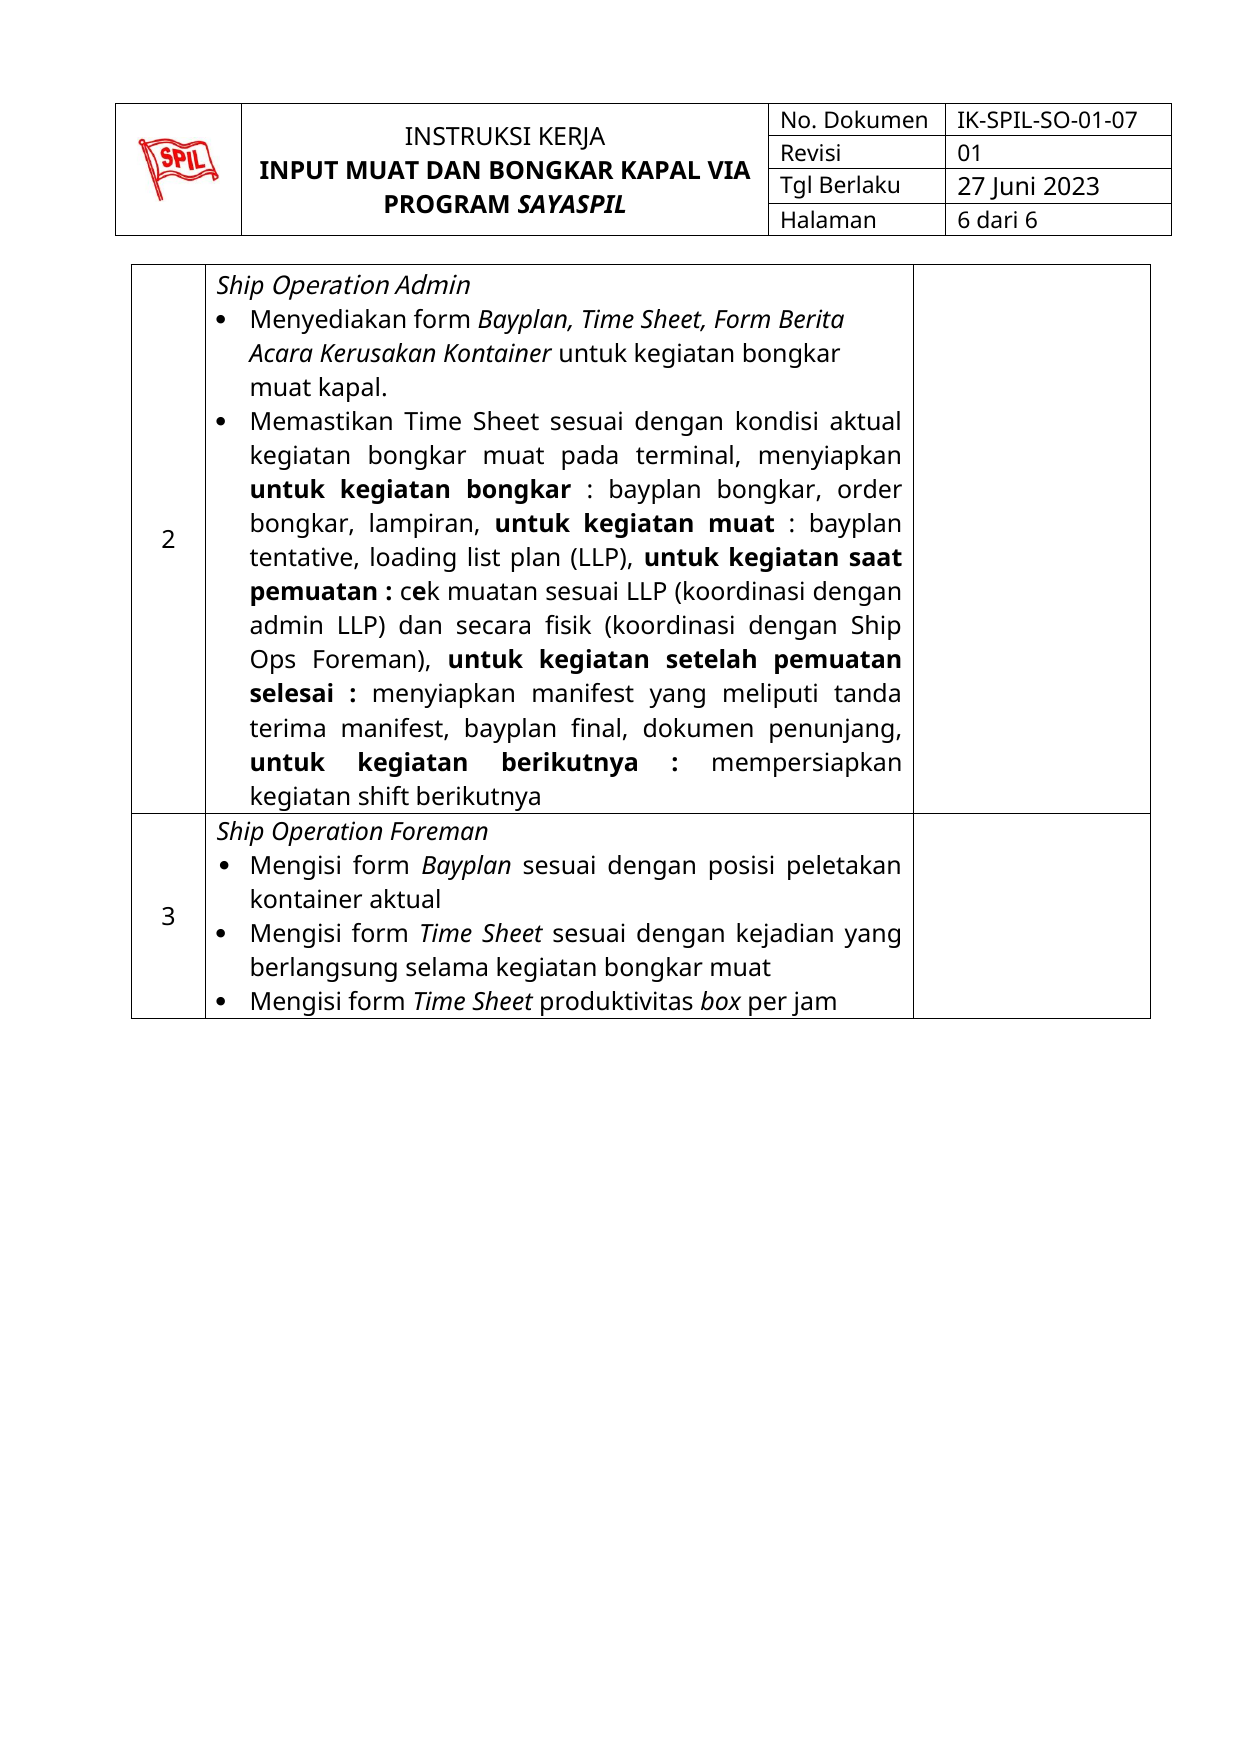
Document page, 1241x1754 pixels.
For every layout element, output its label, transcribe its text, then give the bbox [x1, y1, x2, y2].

table_cell 2 [132, 265, 205, 812]
table_cell 3 [132, 814, 205, 1018]
picture [136, 137, 221, 202]
table_cell [914, 814, 1150, 1018]
table_cell Ship Operation Admin Menyediakan form Bayplan, Time Sheet, Form Berita Acara Kerusakan Kontainer untuk kegiatan bongkar muat kapal. Memastikan Time Sheet sesuai dengan kondisi aktual kegiatan bongkar muat pada terminal, menyiapkan untuk kegiatan bongkar : bayplan bongkar, order bongkar, lampiran, untuk kegiatan muat : bayplan tentative, loading list plan (LLP), untuk kegiatan saat pemuatan : cek muatan sesuai LLP (koordinasi dengan admin LLP) dan secara fisik (koordinasi dengan Ship Ops Foreman), untuk kegiatan setelah pemuatan selesai : menyiapkan manifest yang meliputi tanda terima manifest, bayplan final, dokumen penunjang, untuk kegiatan berikutnya : mempersiapkan kegiatan shift berikutnya [206, 265, 913, 812]
table_cell Ship Operation Foreman Mengisi form Bayplan sesuai dengan posisi peletakan kontainer aktual Mengisi form Time Sheet sesuai dengan kejadian yang berlangsung selama kegiatan bongkar muat Mengisi form Time Sheet produktivitas box per jam [206, 814, 913, 1018]
table_cell [914, 265, 1150, 812]
